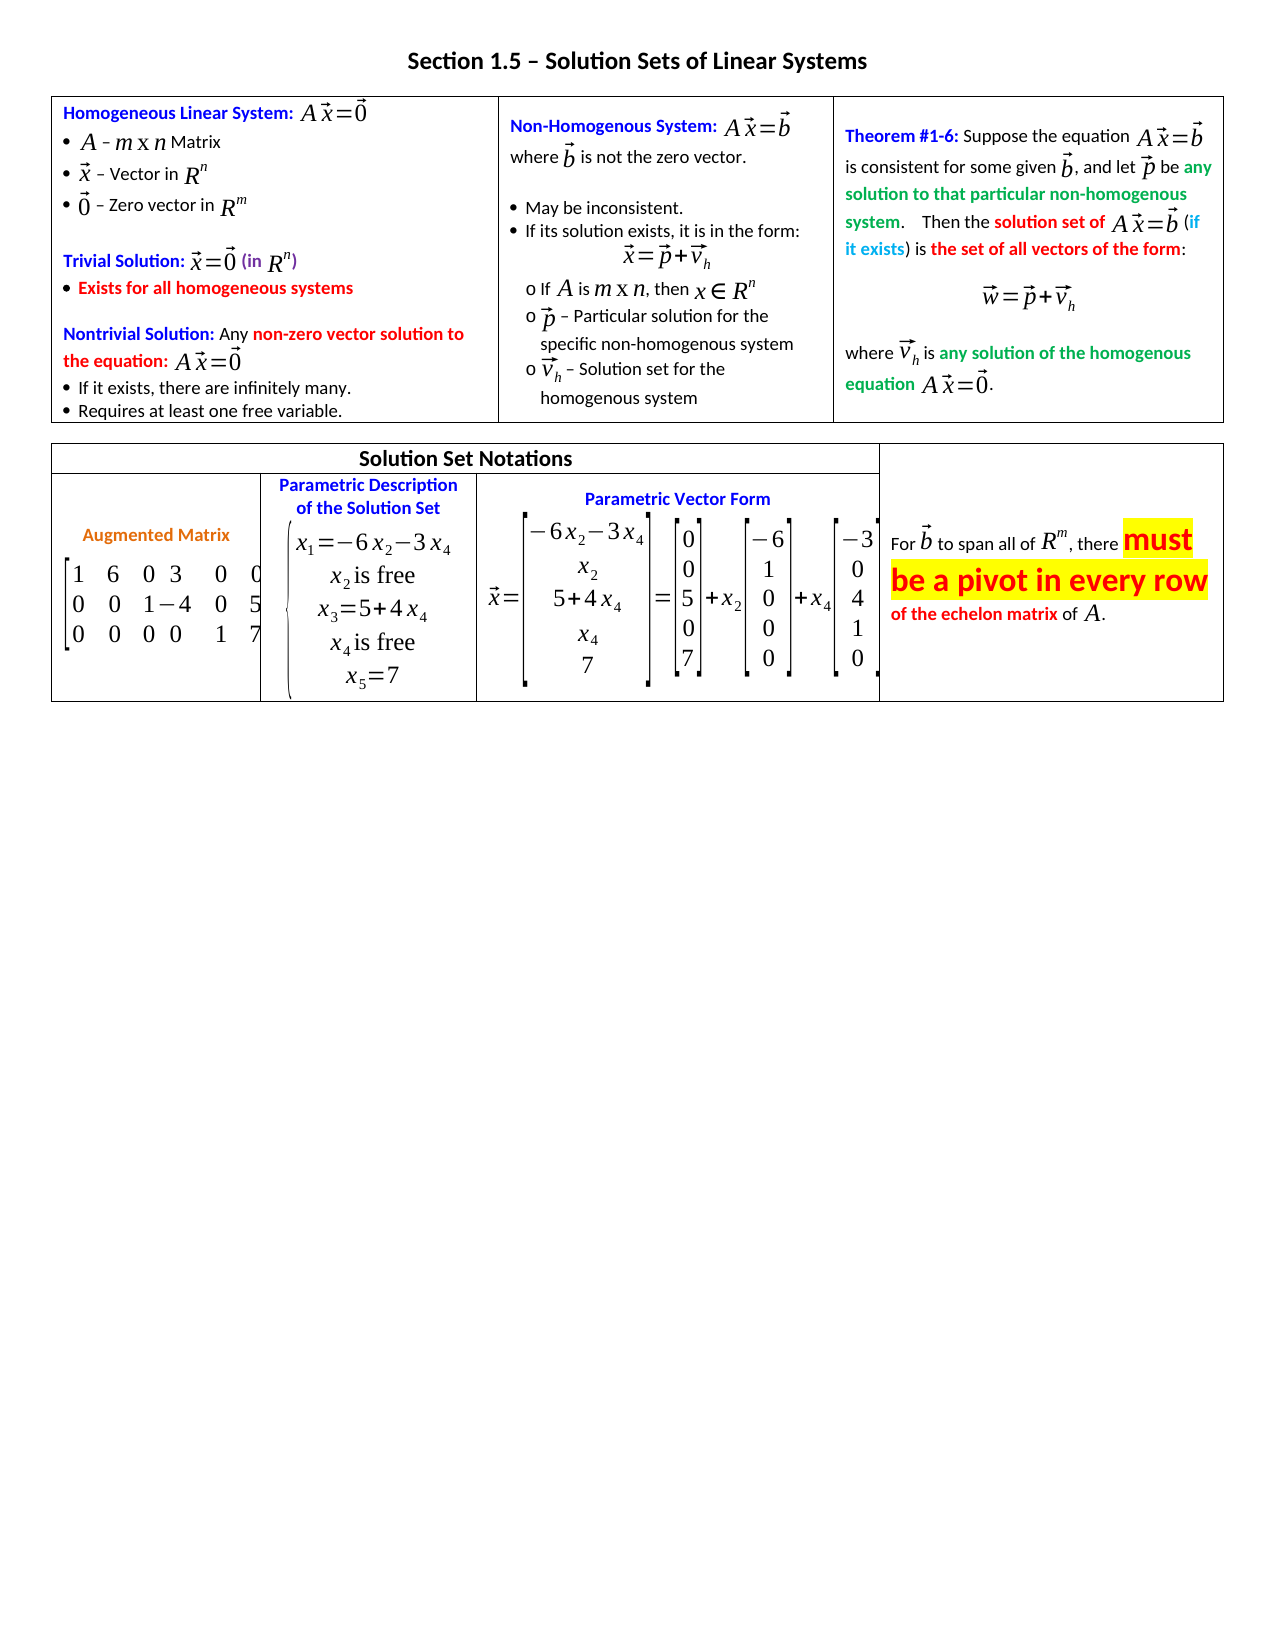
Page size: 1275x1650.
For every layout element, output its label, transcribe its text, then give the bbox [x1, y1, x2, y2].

table_header Theorem #1-6: Suppose the equation is consistent for some given , and let be any solution to that particular non-homogenous system. Then the solution set of (if it exists) is the set of all vectors of the form: where is any solution of the homogenous equation . [834, 97, 1223, 422]
table_cell Parametric Vector Form [477, 474, 879, 701]
table_cell Parametric Description of the Solution Set [261, 474, 476, 701]
table_header Solution Set Notations [52, 444, 879, 472]
table_header Non-Homogenous System: where is not the zero vector. May be inconsistent. If its solution exists, it is in the form: If is , then – Particular solution for the specific non-homogenous system – Solution set for the homogenous system [499, 97, 833, 422]
text Section 1.5 – Solution Sets of Linear Systems [45, 45, 1230, 76]
table_header For to span all of , there must be a pivot in every row of the echelon matrix of . [880, 444, 1223, 701]
table_cell Augmented Matrix [52, 474, 260, 701]
table_header Homogeneous Linear System: – Matrix – Vector in – Zero vector in Trivial Solution: (in ) Exists for all homogeneous systems Nontrivial Solution: Any non-zero vector solution to the equation: If it exists, there are infinitely many. Requires at least one free variable. [52, 97, 498, 422]
